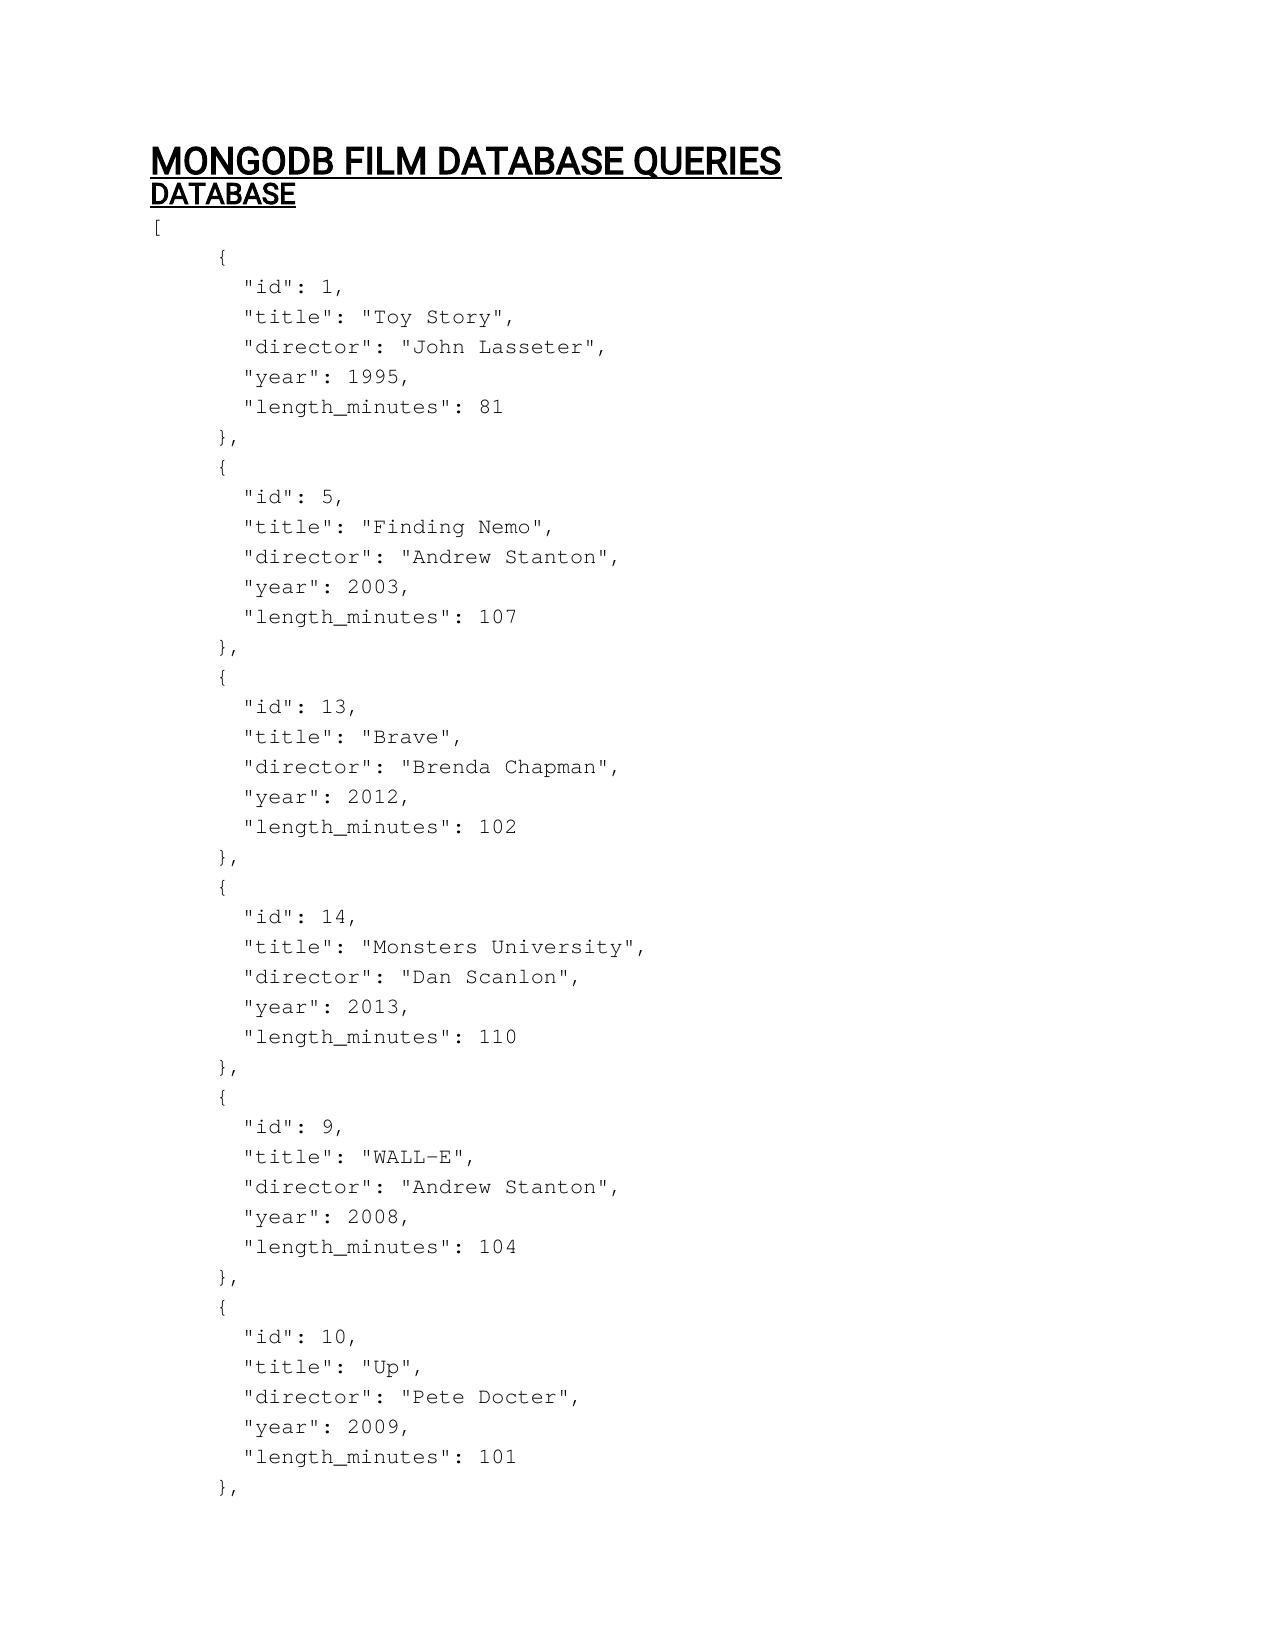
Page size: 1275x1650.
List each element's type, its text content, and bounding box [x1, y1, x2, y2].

text MONGODB FILM DATABASE QUERIES [150, 150, 650, 177]
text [150, 210, 1125, 1500]
text MONGODB FILM DATABASE QUERIES [654, 150, 1125, 180]
text DATABASE [150, 180, 1125, 210]
